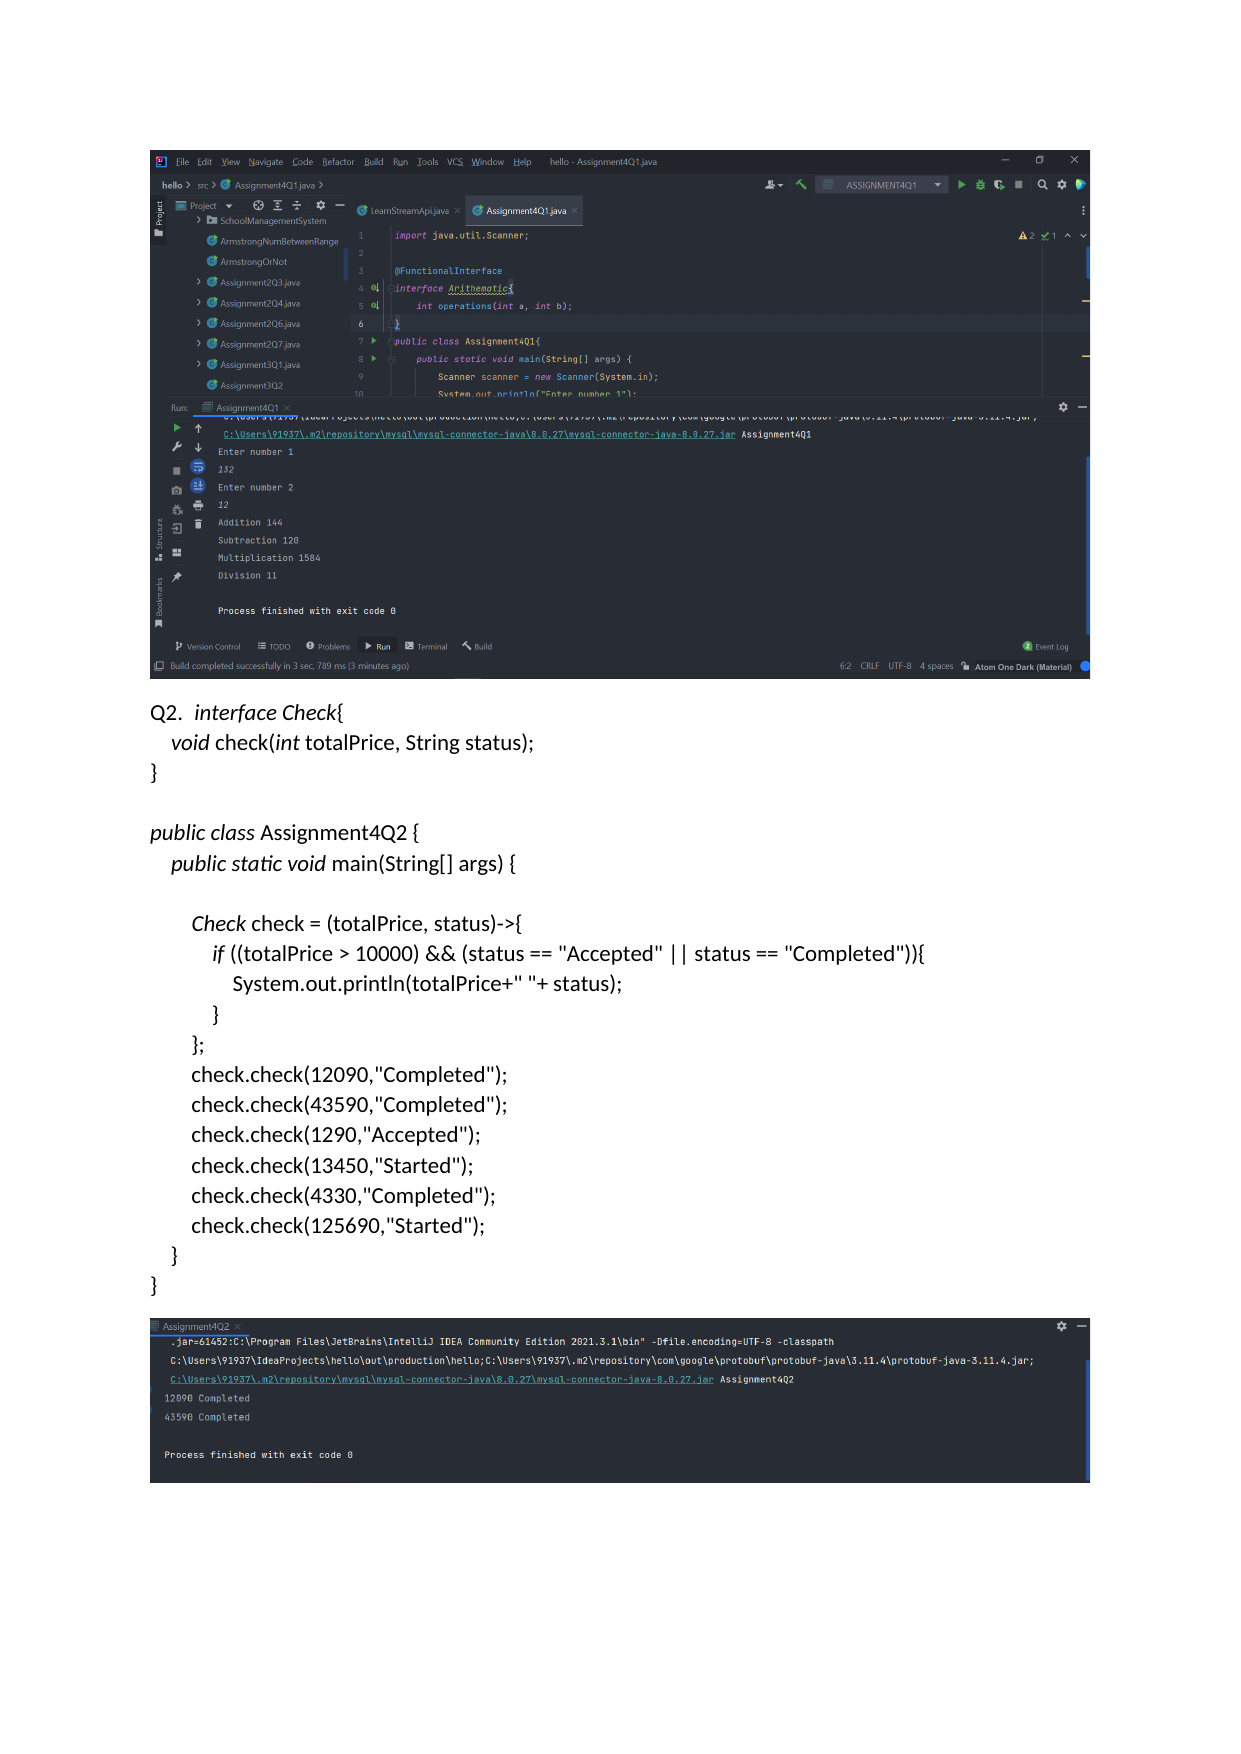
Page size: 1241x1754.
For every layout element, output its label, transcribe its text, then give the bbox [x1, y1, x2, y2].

picture [150, 1318, 1091, 1483]
text Q2. interface Check{ void check(int totalPrice, String status); } public class Assignment4Q2 { public static void main(String[] args) { Check check = (totalPrice, status)->{ if ((totalPrice > 10000) && (status == "Accepted" || status == "Completed")){ System.out.println(totalPrice+" "+ status); } }; check.check(12090,"Completed"); check.check(43590,"Completed"); check.check(1290,"Accepted"); check.check(13450,"Started"); check.check(4330,"Completed"); check.check(125690,"Started"); } } [150, 698, 1090, 1300]
picture [150, 150, 1091, 679]
